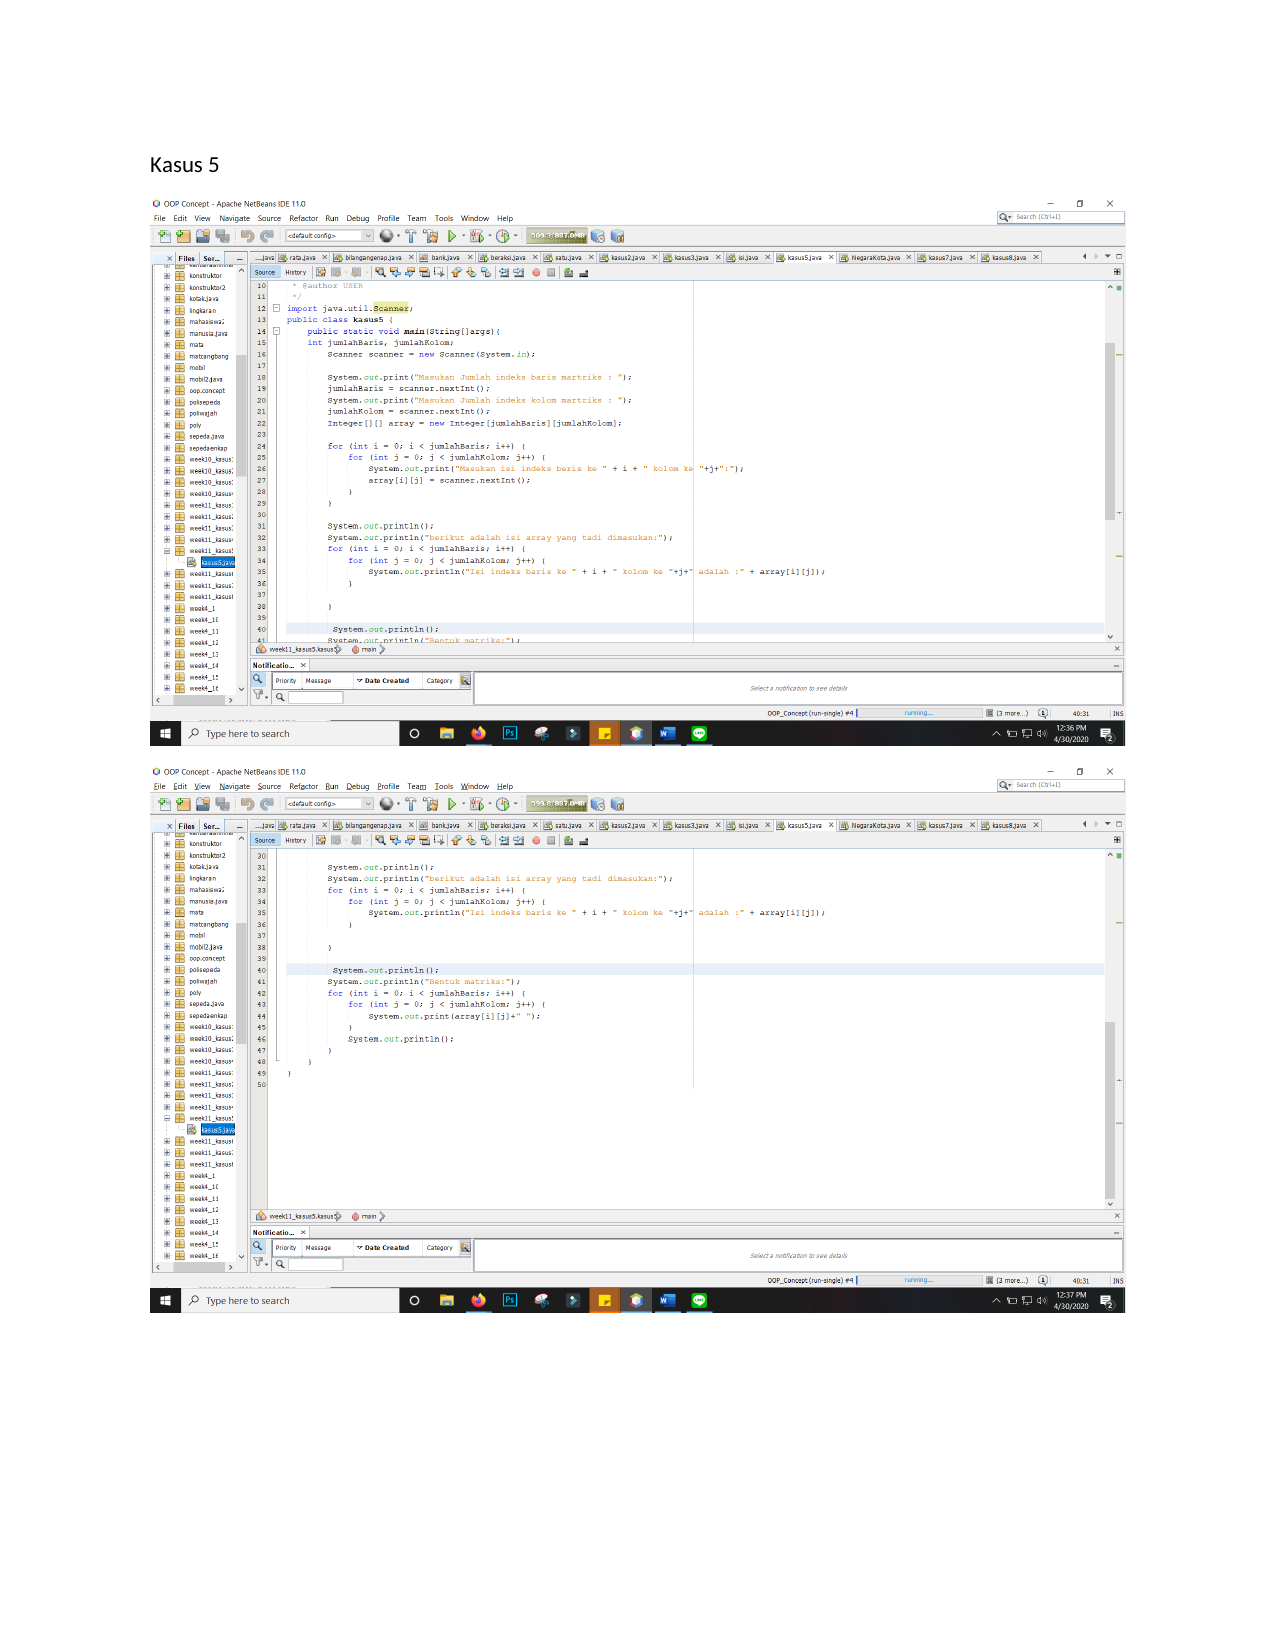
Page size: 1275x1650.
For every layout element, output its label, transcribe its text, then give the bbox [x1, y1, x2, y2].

text Kasus 5 [150, 150, 1125, 178]
picture [150, 764, 1125, 1313]
picture [150, 196, 1125, 746]
